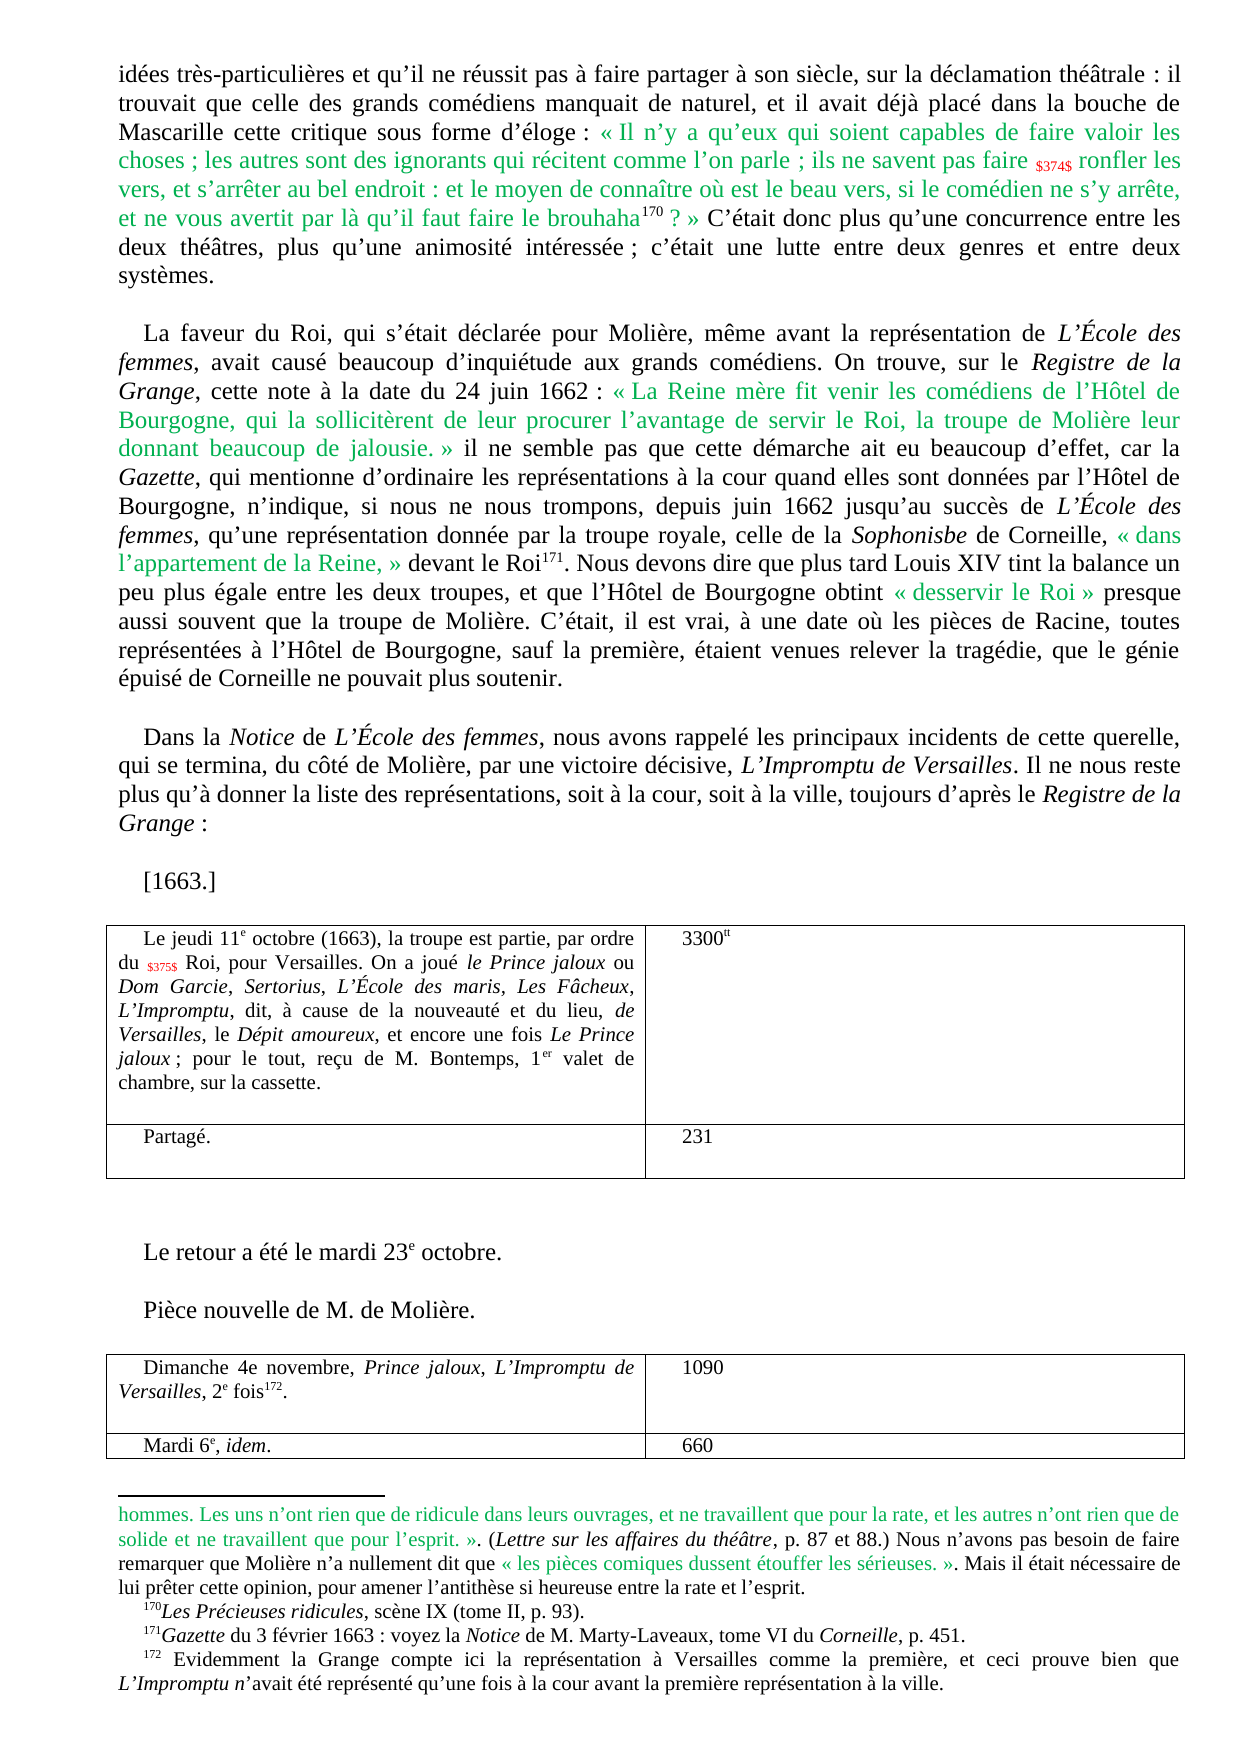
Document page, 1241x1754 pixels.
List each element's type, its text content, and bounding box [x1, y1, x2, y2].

text Dans la Notice de L’École des femmes, nous avons rappelé les principaux incidents de cette querelle, qui se termina, du côté de Molière, par une victoire décisive, L’Impromptu de Versailles. Il ne nous reste plus qu’à donner la liste des représentations, soit à la cour, soit à la ville, toujours d’après le Registre de la Grange : [118, 722, 1181, 837]
text [1663.] [118, 866, 1181, 895]
table_cell Mardi 6e, idem. [107, 1434, 645, 1457]
table_cell 231 [646, 1125, 1184, 1178]
text Le retour a été le mardi 23e octobre. [118, 1237, 1181, 1266]
text La faveur du Roi, qui s’était déclarée pour Molière, même avant la représentation de L’École des femmes, avait causé beaucoup d’inquiétude aux grands comédiens. On trouve, sur le Registre de la Grange, cette note à la date du 24 juin 1662 : « La Reine mère fit venir les comédiens de l’Hôtel de Bourgogne, qui la sollicitèrent de leur procurer l’avantage de servir le Roi, la troupe de Molière leur donnant beaucoup de jalousie. » il ne semble pas que cette démarche ait eu beaucoup d’effet, car la Gazette, qui mentionne d’ordinaire les représentations à la cour quand elles sont données par l’Hôtel de Bourgogne, n’indique, si nous ne nous trompons, depuis juin 1662 jusqu’au succès de L’École des femmes, qu’une représentation donnée par la troupe royale, celle de la Sophonisbe de Corneille, « dans l’appartement de la Reine, » devant le Roi. Nous devons dire que plus tard Louis XIV tint la balance un peu plus égale entre les deux troupes, et que l’Hôtel de Bourgogne obtint « desservir le Roi » presque aussi souvent que la troupe de Molière. C’était, il est vrai, à une date où les pièces de Racine, toutes représentées à l’Hôtel de Bourgogne, sauf la première, étaient venues relever la tragédie, que le génie épuisé de Corneille ne pouvait plus soutenir. [118, 318, 1181, 692]
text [118, 59, 1181, 289]
table_header Dimanche 4e novembre, Prince jaloux, L’Impromptu de Versailles, 2e fois. [107, 1355, 645, 1432]
table_header 1090 [646, 1355, 1184, 1432]
table_header 3300tt [646, 926, 1184, 1123]
table_cell 660 [646, 1434, 1184, 1457]
text Pièce nouvelle de M. de Molière. [118, 1296, 1181, 1324]
table_header Le jeudi 11e octobre (1663), la troupe est partie, par ordre du $375$ Roi, pour Versailles. On a joué le Prince jaloux ou Dom Garcie, Sertorius, L’École des maris, Les Fâcheux, L’Impromptu, dit, à cause de la nouveauté et du lieu, de Versailles, le Dépit amoureux, et encore une fois Le Prince jaloux ; pour le tout, reçu de M. Bontemps, 1er valet de chambre, sur la cassette. [107, 926, 645, 1123]
table_cell Partagé. [107, 1125, 645, 1178]
